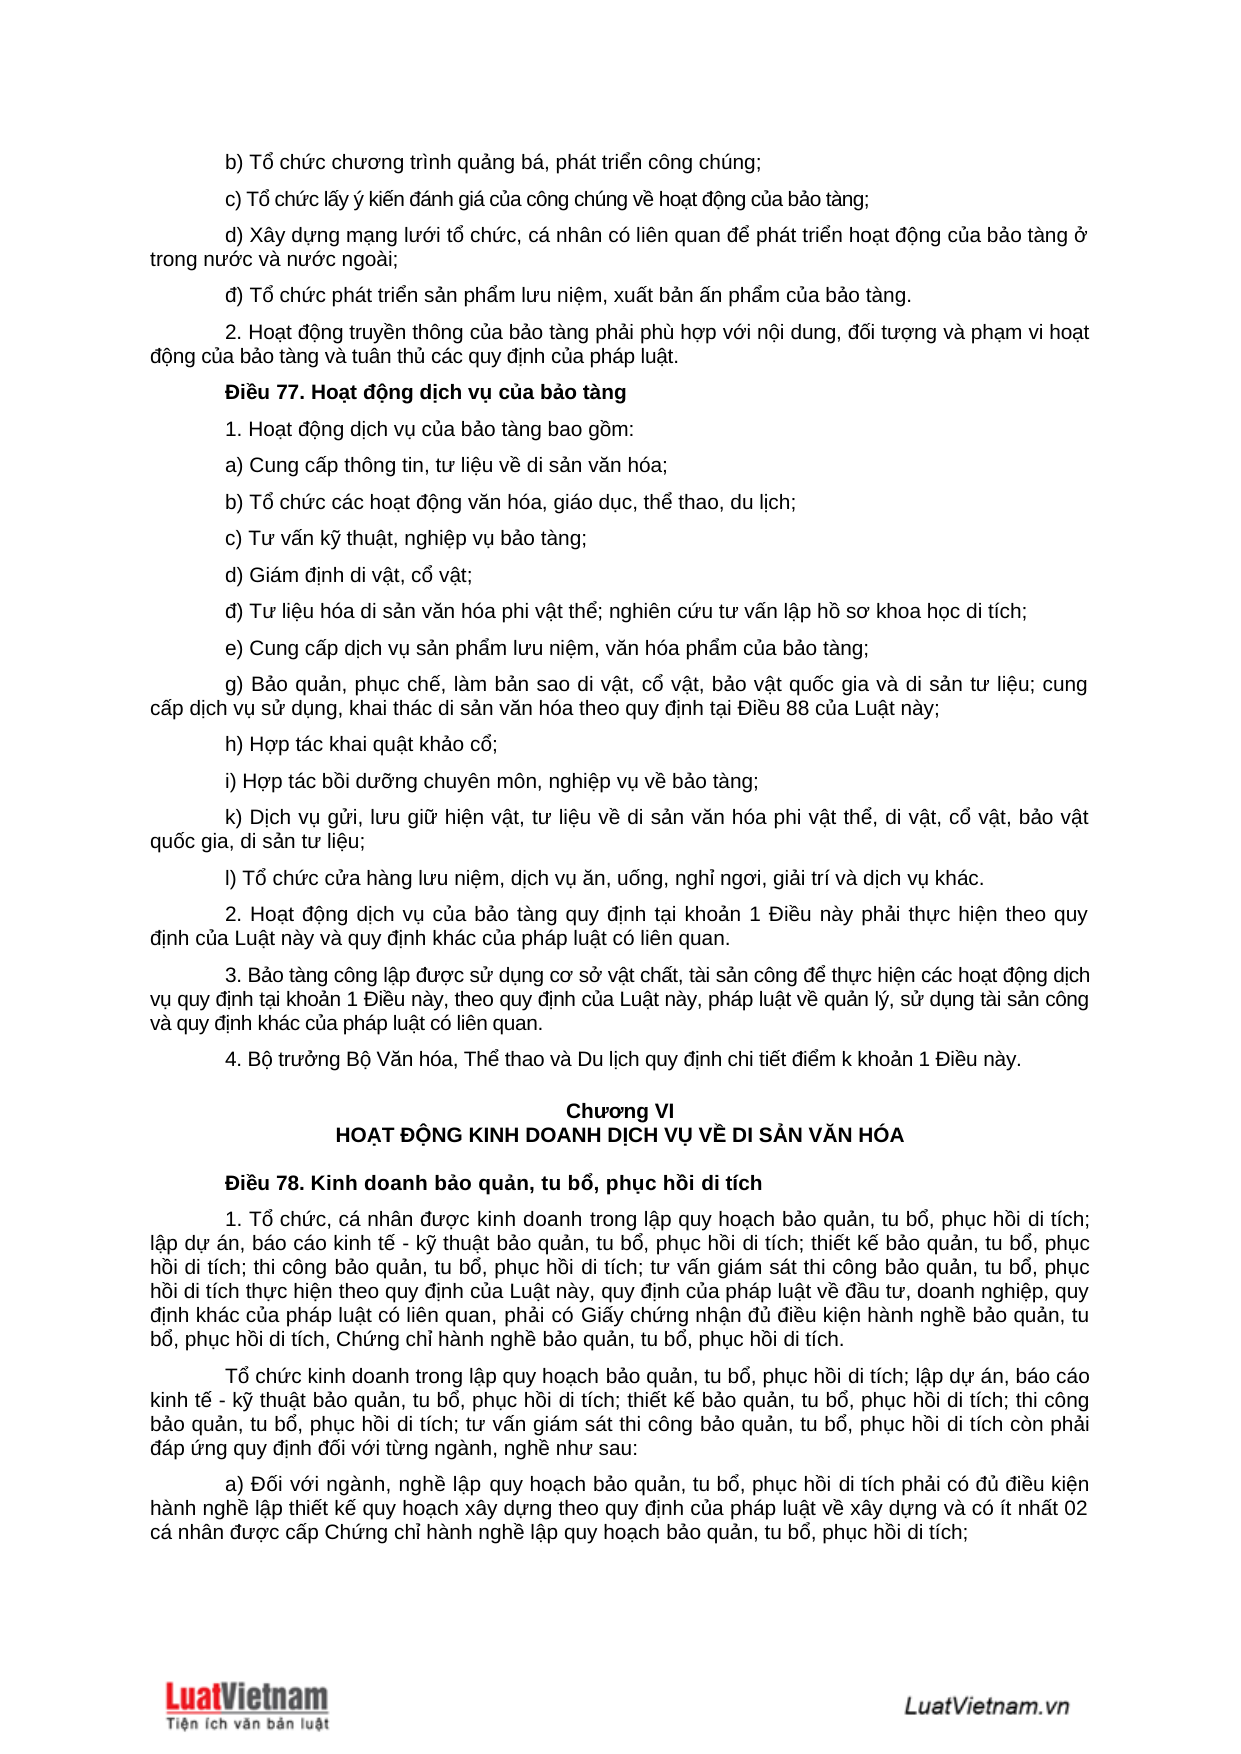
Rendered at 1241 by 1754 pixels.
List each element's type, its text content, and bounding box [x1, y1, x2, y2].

text b) Tổ chức chương trình quảng bá, phát triển công chúng; [150, 150, 1090, 174]
text e) Cung cấp dịch vụ sản phẩm lưu niệm, văn hóa phẩm của bảo tàng; [150, 635, 1090, 659]
text 1. Hoạt động dịch vụ của bảo tàng bao gồm: [150, 417, 1090, 441]
text Chương VI [150, 1099, 1090, 1123]
text 2. Hoạt động dịch vụ của bảo tàng quy định tại khoản 1 Điều này phải thực hiện theo quy định của Luật này và quy định khác của pháp luật có liên quan. [150, 902, 1090, 950]
text Tổ chức kinh doanh trong lập quy hoạch bảo quản, tu bổ, phục hồi di tích; lập dự án, báo cáo kinh tế - kỹ thuật bảo quản, tu bổ, phục hồi di tích; thiết kế bảo quản, tu bổ, phục hồi di tích; thi công bảo quản, tu bổ, phục hồi di tích; tư vấn giám sát thi công bảo quản, tu bổ, phục hồi di tích còn phải đáp ứng quy định đối với từng ngành, nghề như sau: [150, 1363, 1090, 1459]
text HOẠT ĐỘNG KINH DOANH DỊCH VỤ VỀ DI SẢN VĂN HÓA [150, 1123, 1090, 1147]
text g) Bảo quản, phục chế, làm bản sao di vật, cổ vật, bảo vật quốc gia và di sản tư liệu; cung cấp dịch vụ sử dụng, khai thác di sản văn hóa theo quy định tại Điều 88 của Luật này; [150, 672, 1090, 720]
text Điều 78. Kinh doanh bảo quản, tu bổ, phục hồi di tích [150, 1171, 326, 1195]
text Điều 78. Kinh doanh bảo quản, tu bổ, phục hồi di tích [696, 1171, 1090, 1195]
text k) Dịch vụ gửi, lưu giữ hiện vật, tư liệu về di sản văn hóa phi vật thể, di vật, cổ vật, bảo vật quốc gia, di sản tư liệu; [150, 805, 1090, 853]
text d) Xây dựng mạng lưới tổ chức, cá nhân có liên quan để phát triển hoạt động của bảo tàng ở trong nước và nước ngoài; [150, 223, 1090, 271]
text 3. Bảo tàng công lập được sử dụng cơ sở vật chất, tài sản công để thực hiện các hoạt động dịch vụ quy định tại khoản 1 Điều này, theo quy định của Luật này, pháp luật về quản lý, sử dụng tài sản công và quy định khác của pháp luật có liên quan. [150, 962, 1090, 1034]
text a) Cung cấp thông tin, tư liệu về di sản văn hóa; [150, 453, 1090, 477]
text b) Tổ chức các hoạt động văn hóa, giáo dục, thể thao, du lịch; [150, 489, 1090, 513]
text đ) Tư liệu hóa di sản văn hóa phi vật thể; nghiên cứu tư vấn lập hồ sơ khoa học di tích; [150, 599, 1090, 623]
text i) Hợp tác bồi dưỡng chuyên môn, nghiệp vụ về bảo tàng; [150, 769, 1090, 793]
text c) Tổ chức lấy ý kiến đánh giá của công chúng về hoạt động của bảo tàng; [150, 186, 1090, 210]
text l) Tổ chức cửa hàng lưu niệm, dịch vụ ăn, uống, nghỉ ngơi, giải trí và dịch vụ khác. [150, 866, 1090, 889]
picture [150, 1660, 1089, 1754]
text c) Tư vấn kỹ thuật, nghiệp vụ bảo tàng; [150, 526, 1090, 550]
text a) Đối với ngành, nghề lập quy hoạch bảo quản, tu bổ, phục hồi di tích phải có đủ điều kiện hành nghề lập thiết kế quy hoạch xây dựng theo quy định của pháp luật về xây dựng và có ít nhất 02 cá nhân được cấp Chứng chỉ hành nghề lập quy hoạch bảo quản, tu bổ, phục hồi di tích; [150, 1472, 1090, 1544]
text 2. Hoạt động truyền thông của bảo tàng phải phù hợp với nội dung, đối tượng và phạm vi hoạt động của bảo tàng và tuân thủ các quy định của pháp luật. [150, 320, 1090, 368]
text đ) Tổ chức phát triển sản phẩm lưu niệm, xuất bản ấn phẩm của bảo tàng. [150, 283, 1090, 307]
text Điều 77. Hoạt động dịch vụ của bảo tàng [150, 380, 1090, 404]
text d) Giám định di vật, cổ vật; [150, 562, 1090, 586]
text 1. Tổ chức, cá nhân được kinh doanh trong lập quy hoạch bảo quản, tu bổ, phục hồi di tích; lập dự án, báo cáo kinh tế - kỹ thuật bảo quản, tu bổ, phục hồi di tích; thiết kế bảo quản, tu bổ, phục hồi di tích; thi công bảo quản, tu bổ, phục hồi di tích; tư vấn giám sát thi công bảo quản, tu bổ, phục hồi di tích thực hiện theo quy định của Luật này, quy định của pháp luật về đầu tư, doanh nghiệp, quy định khác của pháp luật có liên quan, phải có Giấy chứng nhận đủ điều kiện hành nghề bảo quản, tu bổ, phục hồi di tích, Chứng chỉ hành nghề bảo quản, tu bổ, phục hồi di tích. [150, 1207, 1090, 1351]
text 4. Bộ trưởng Bộ Văn hóa, Thể thao và Du lịch quy định chi tiết điểm k khoản 1 Điều này. [150, 1047, 1090, 1071]
text h) Hợp tác khai quật khảo cổ; [150, 732, 1090, 756]
